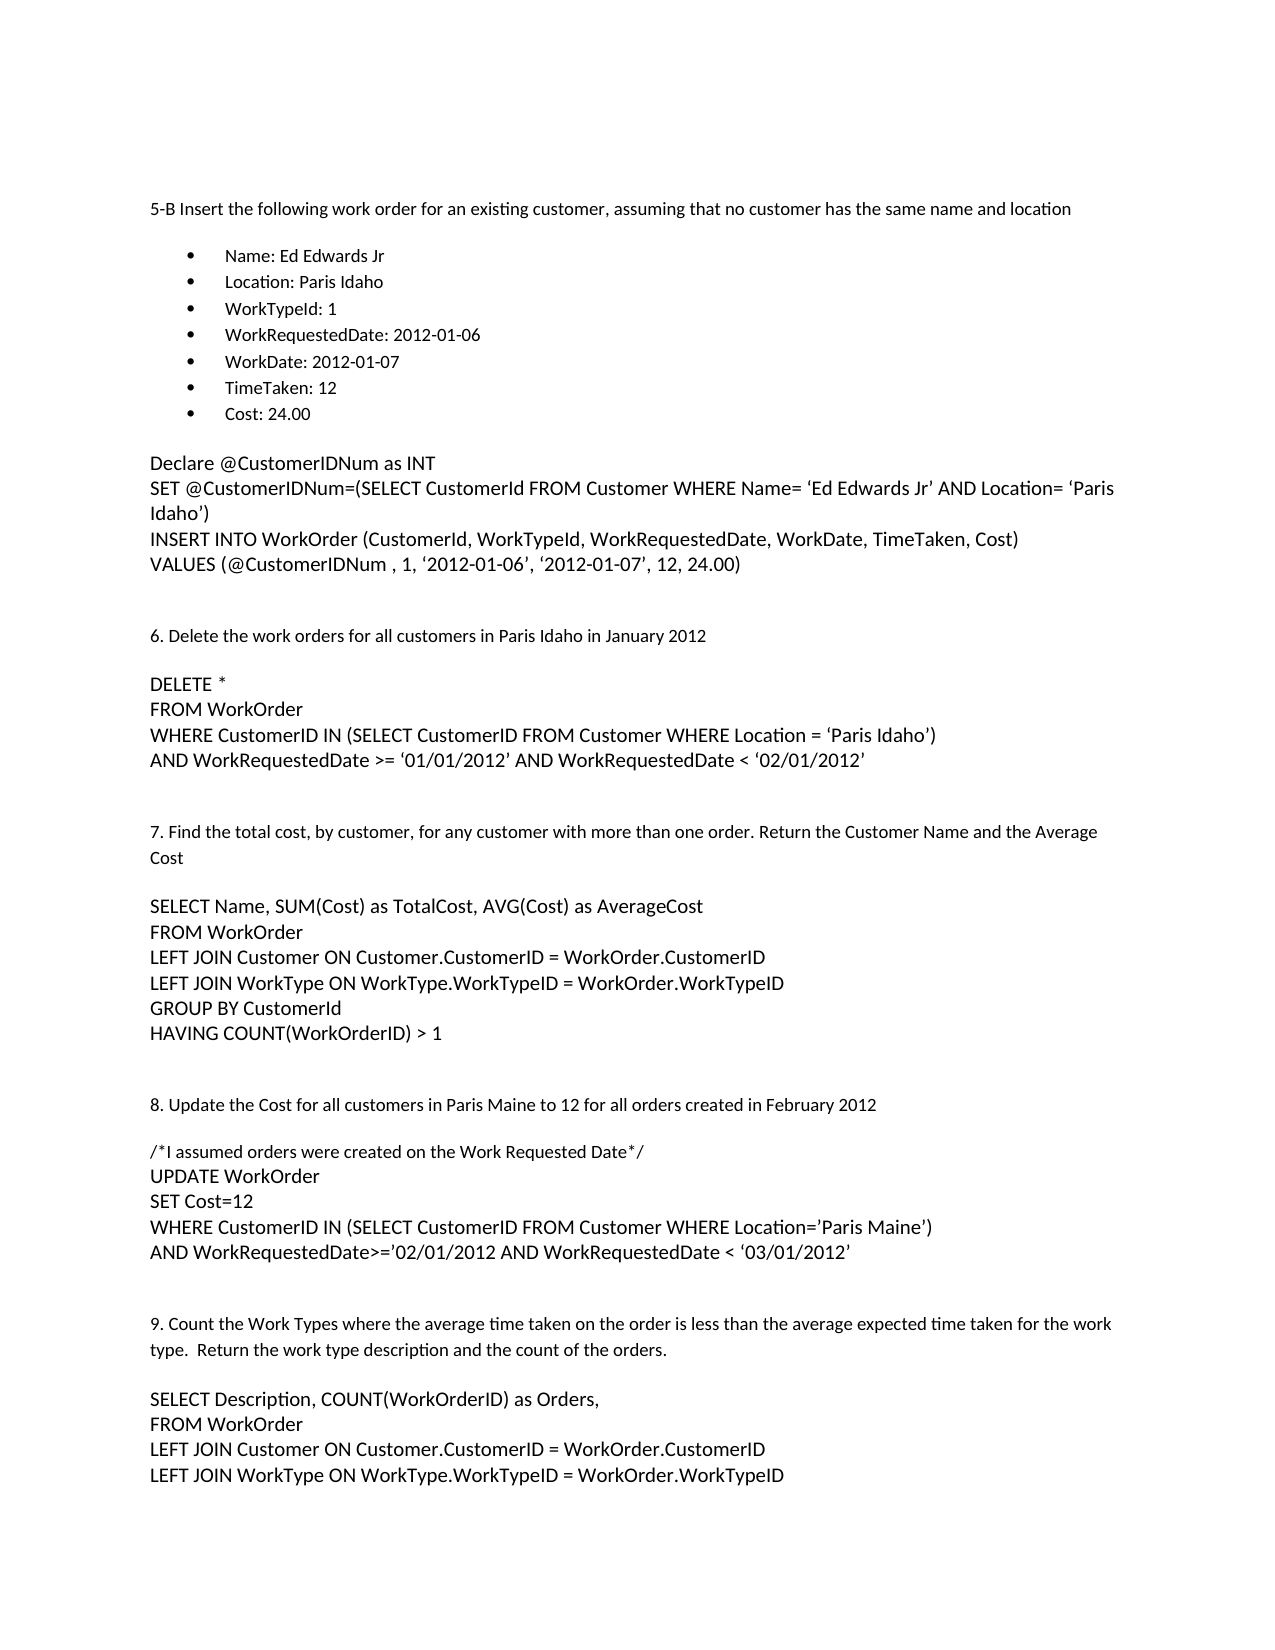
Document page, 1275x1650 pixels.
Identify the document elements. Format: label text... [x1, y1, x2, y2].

text FROM WorkOrder [150, 1411, 1125, 1437]
text SET Cost=12 [150, 1189, 1125, 1214]
text 9. Count the Work Types where the average time taken on the order is less than the average expected time taken for the work type. Return the work type description and the count of the orders. [150, 1312, 1125, 1361]
text WHERE CustomerID IN (SELECT CustomerID FROM Customer WHERE Location = ‘Paris Idaho’) [150, 722, 1125, 747]
text LEFT JOIN Customer ON Customer.CustomerID = WorkOrder.CustomerID [150, 1437, 1125, 1462]
text LEFT JOIN Customer ON Customer.CustomerID = WorkOrder.CustomerID [150, 944, 1125, 970]
text UPDATE WorkOrder [150, 1163, 1125, 1189]
text HAVING COUNT(WorkOrderID) > 1 [150, 1021, 1125, 1046]
text 8. Update the Cost for all customers in Paris Maine to 12 for all orders created in February 2012 [150, 1093, 1125, 1116]
text VALUES (@CustomerIDNum , 1, ‘2012-01-06’, ‘2012-01-07’, 12, 24.00) [150, 551, 1125, 577]
list Location: Paris Idaho [187, 271, 1125, 294]
text AND WorkRequestedDate>=’02/01/2012 AND WorkRequestedDate < ‘03/01/2012’ [150, 1239, 1125, 1265]
text 6. Delete the work orders for all customers in Paris Idaho in January 2012 [150, 624, 1125, 647]
text Declare @CustomerIDNum as INT [150, 450, 1125, 475]
list WorkDate: 2012-01-07 [187, 350, 1125, 373]
list Cost: 24.00 [187, 402, 1125, 425]
text FROM WorkOrder [150, 919, 1125, 944]
text 5-B Insert the following work order for an existing customer, assuming that no customer has the same name and location [150, 197, 1125, 220]
text 7. Find the total cost, by customer, for any customer with more than one order. Return the Customer Name and the Average Cost [150, 820, 1125, 869]
text SELECT Description, COUNT(WorkOrderID) as Orders, [150, 1386, 1125, 1411]
text DELETE * [150, 671, 1125, 697]
text INSERT INTO WorkOrder (CustomerId, WorkTypeId, WorkRequestedDate, WorkDate, TimeTaken, Cost) [150, 526, 1125, 551]
text LEFT JOIN WorkType ON WorkType.WorkTypeID = WorkOrder.WorkTypeID [150, 1462, 1125, 1487]
text SET @CustomerIDNum=(SELECT CustomerId FROM Customer WHERE Name= ‘Ed Edwards Jr’ AND Location= ‘Paris Idaho’) [150, 475, 1125, 526]
list Name: Ed Edwards Jr [187, 244, 1125, 267]
text LEFT JOIN WorkType ON WorkType.WorkTypeID = WorkOrder.WorkTypeID [150, 970, 1125, 995]
text WHERE CustomerID IN (SELECT CustomerID FROM Customer WHERE Location=’Paris Maine’) [150, 1214, 1125, 1239]
list WorkTypeId: 1 [187, 297, 1125, 320]
text GROUP BY CustomerId [150, 995, 1125, 1021]
text SELECT Name, SUM(Cost) as TotalCost, AVG(Cost) as AverageCost [150, 893, 1125, 919]
list TimeTaken: 12 [187, 376, 1125, 399]
text FROM WorkOrder [150, 697, 1125, 722]
list WorkRequestedDate: 2012-01-06 [187, 323, 1125, 346]
text AND WorkRequestedDate >= ‘01/01/2012’ AND WorkRequestedDate < ‘02/01/2012’ [150, 747, 1125, 773]
text /*I assumed orders were created on the Work Requested Date*/ [150, 1140, 1125, 1163]
